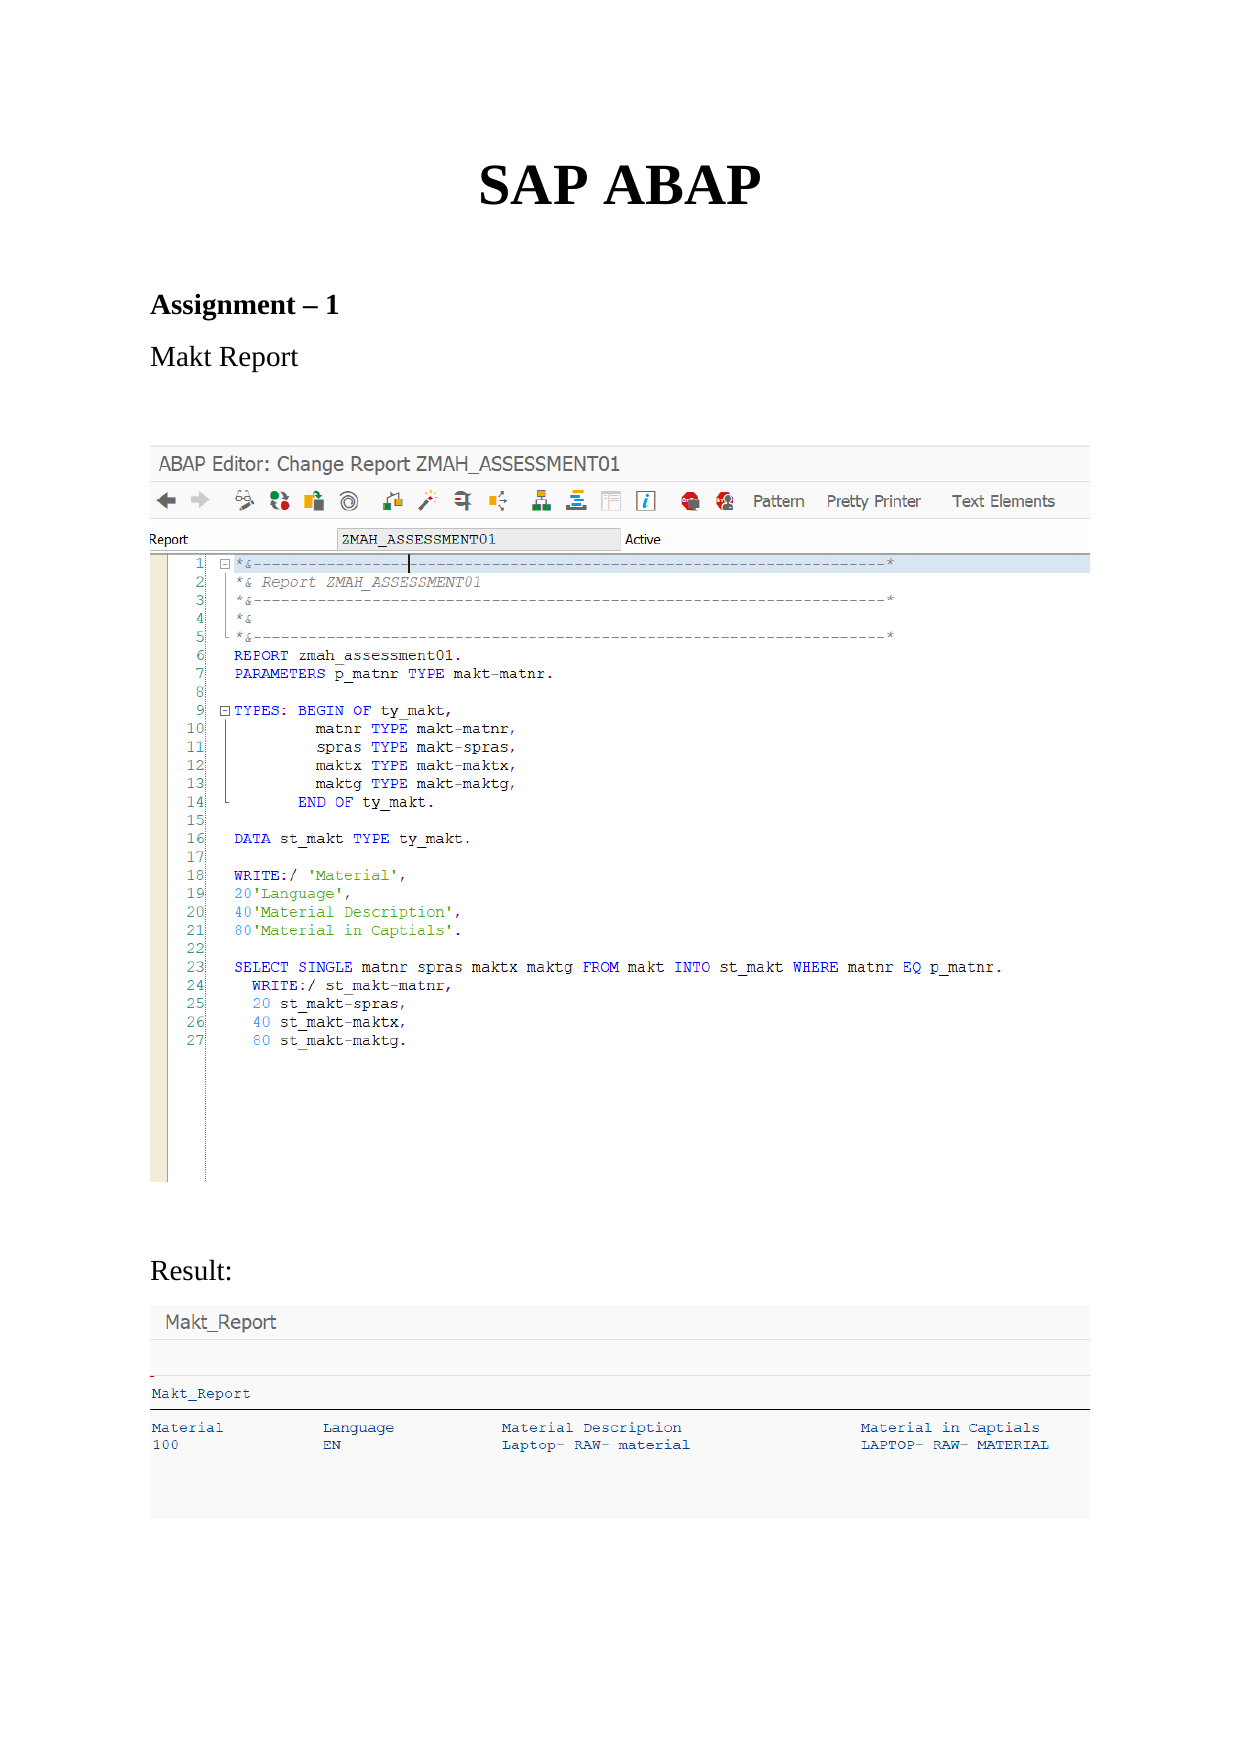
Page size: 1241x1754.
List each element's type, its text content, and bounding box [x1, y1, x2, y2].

picture [150, 445, 1091, 1182]
text Makt Report [150, 339, 1090, 373]
text SAP ABAP [150, 150, 1090, 217]
text Assignment – 1 [150, 287, 1090, 320]
text Result: [150, 1253, 1090, 1286]
picture [150, 1305, 1091, 1519]
